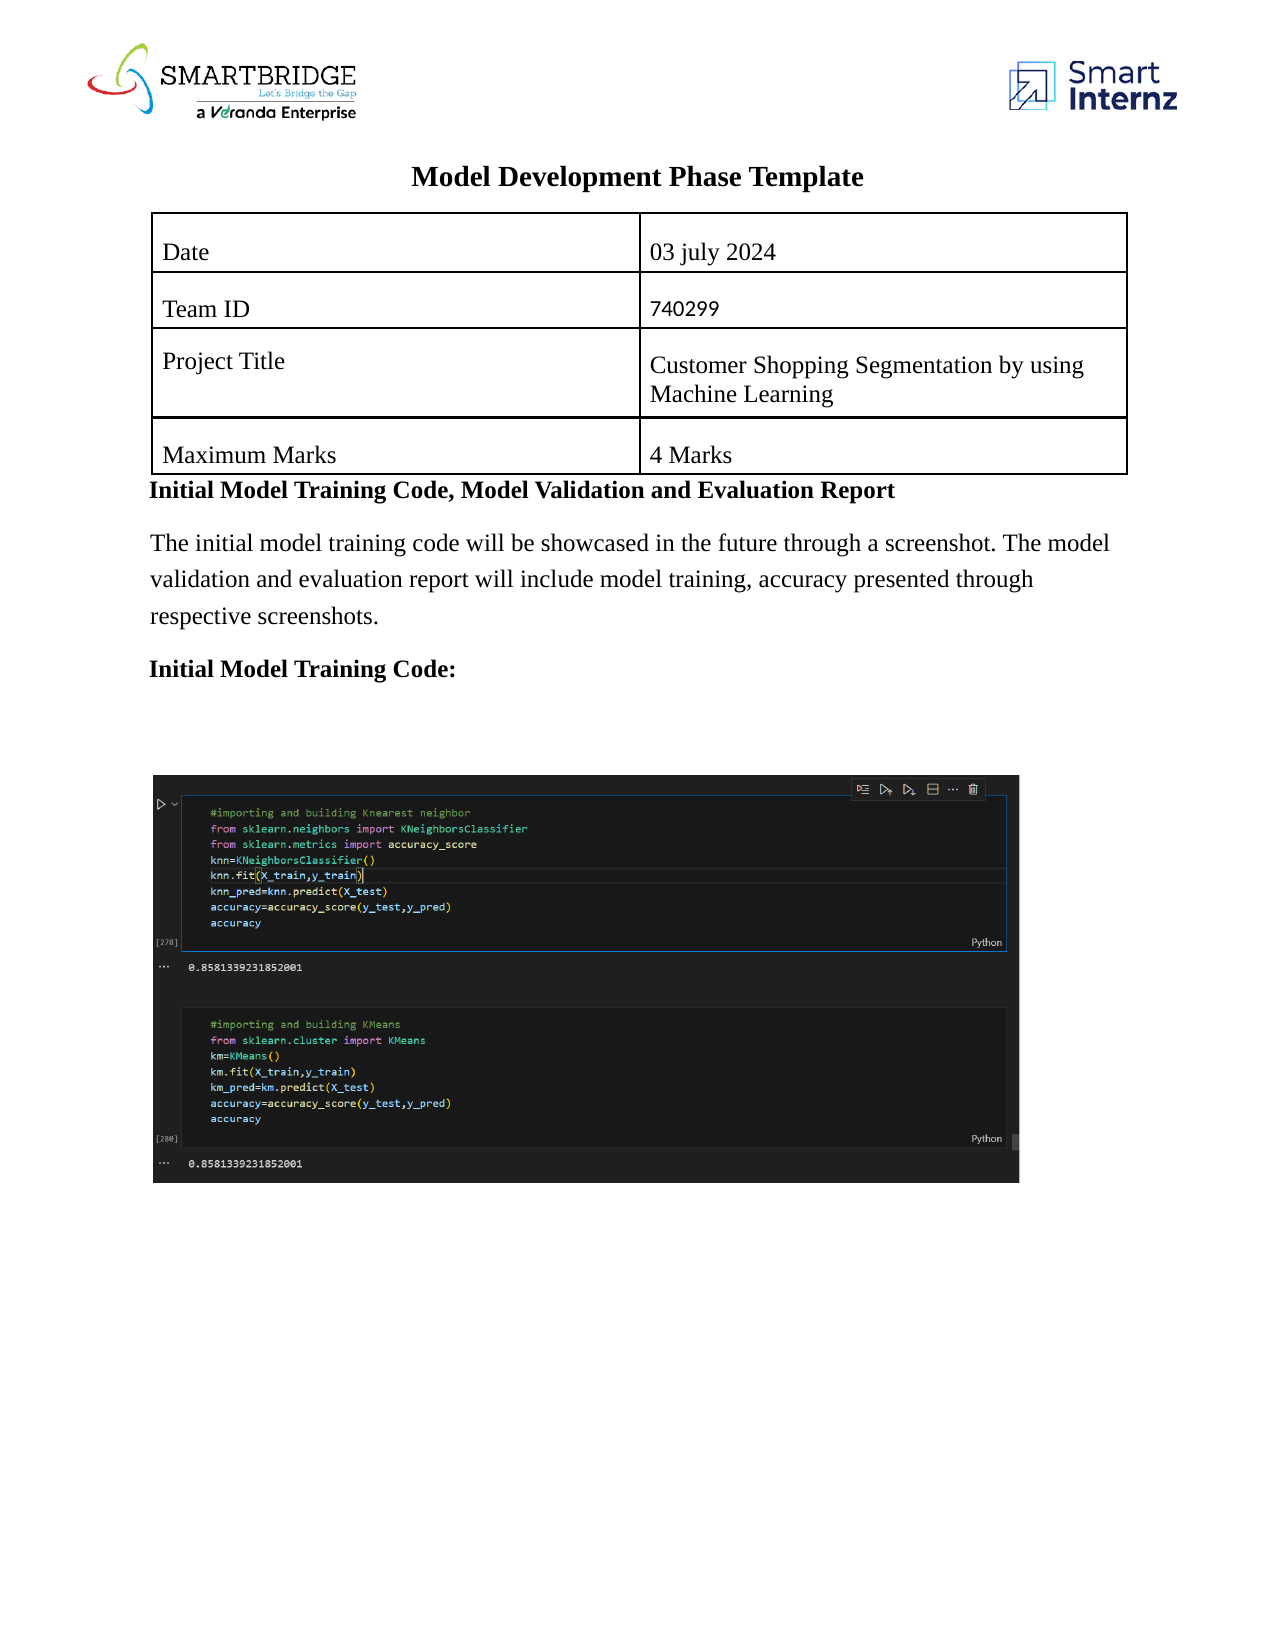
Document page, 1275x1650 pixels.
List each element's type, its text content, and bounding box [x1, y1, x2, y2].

text The initial model training code will be showcased in the future through a screenshot. The model validation and evaluation report will include model training, accuracy presented through respective screenshots. [150, 528, 1111, 630]
table_header 03 july 2024 [641, 214, 1126, 271]
table_cell 4 Marks [641, 419, 1126, 473]
table_cell Project Title [153, 329, 639, 416]
text Initial Model Training Code: [148, 654, 1111, 683]
table_cell Customer Shopping Segmentation by using Machine Learning [641, 329, 1126, 416]
text Initial Model Training Code, Model Validation and Evaluation Report [148, 475, 1111, 503]
table_header Date [153, 214, 639, 271]
table_cell Team ID [153, 273, 639, 327]
text Model Development Phase Template [164, 159, 1111, 193]
picture [153, 775, 1020, 1183]
table_cell Maximum Marks [153, 419, 639, 473]
picture [1004, 61, 1182, 110]
table_cell 740299 [641, 273, 1126, 327]
picture [73, 20, 371, 143]
